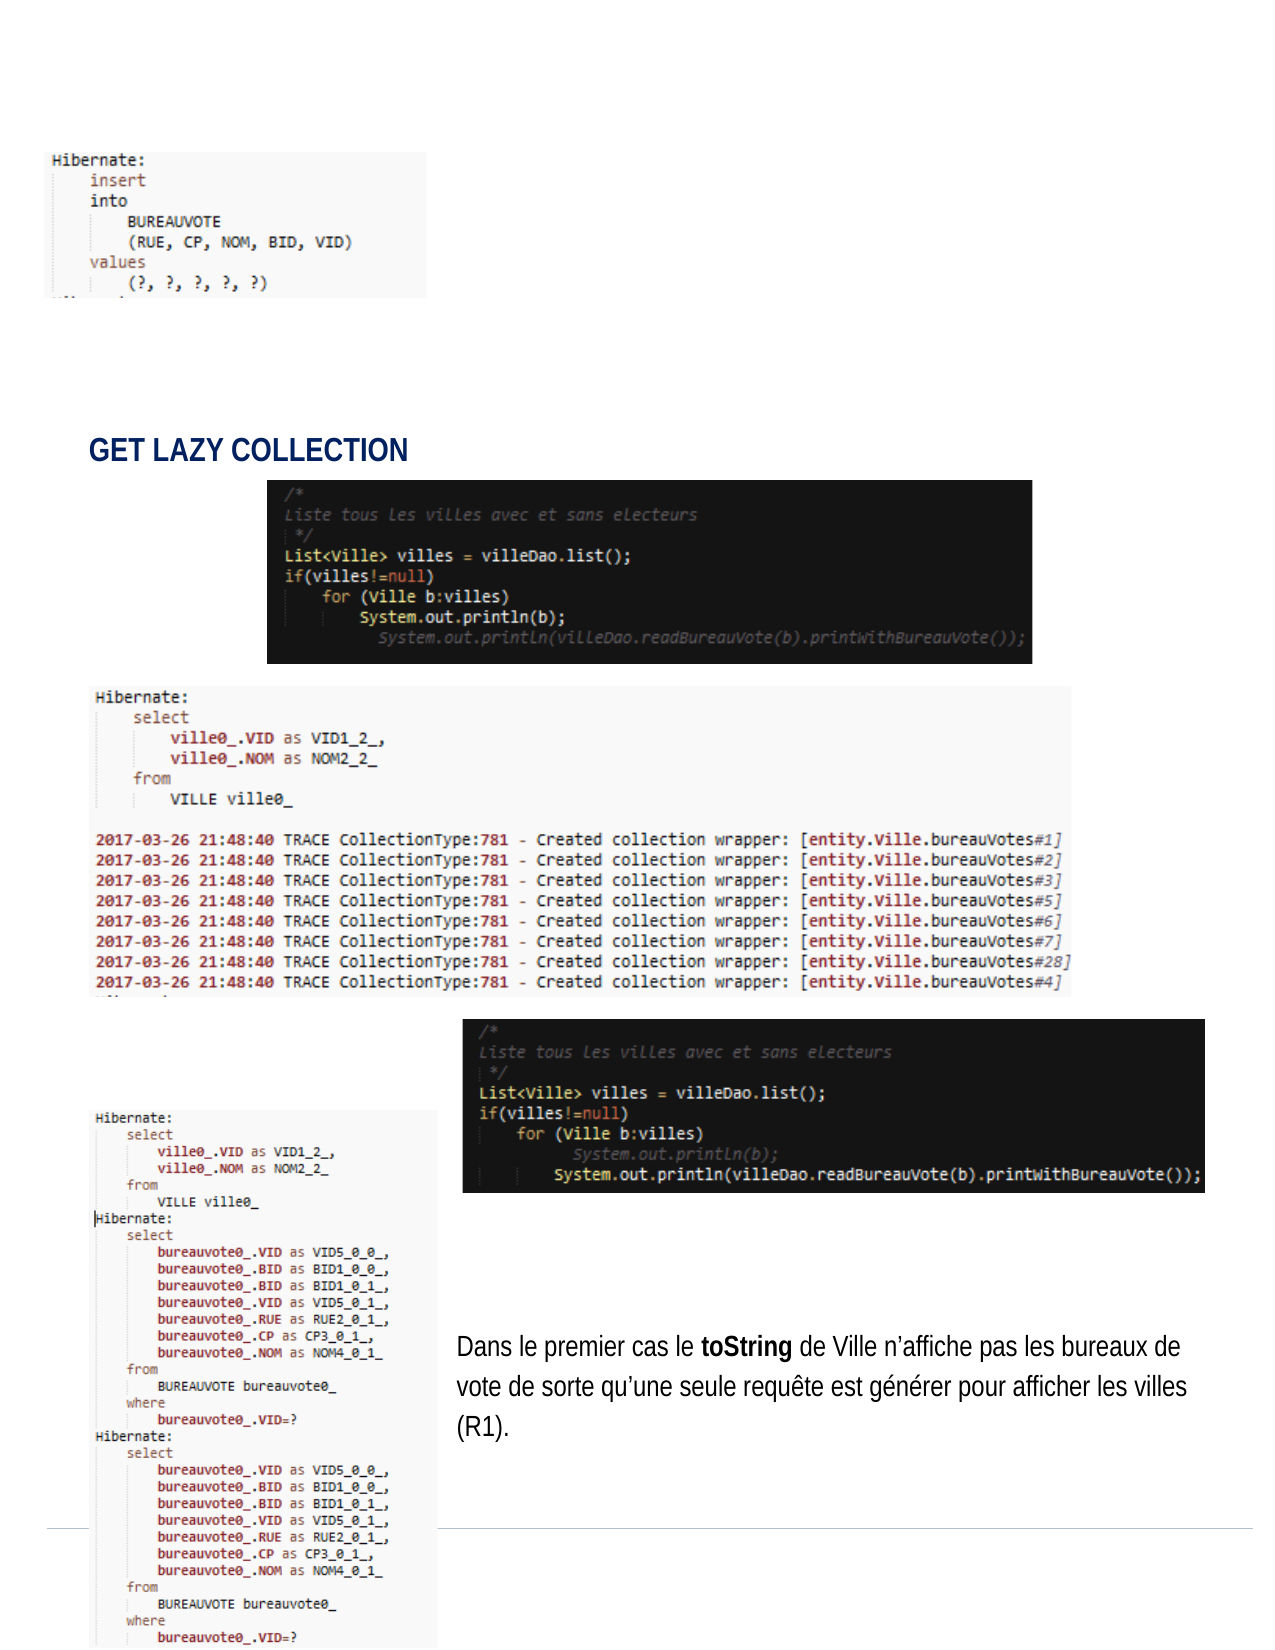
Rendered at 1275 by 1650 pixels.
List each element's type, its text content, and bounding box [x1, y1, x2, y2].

picture [267, 480, 1033, 664]
picture [43, 152, 427, 298]
picture [462, 1019, 1205, 1193]
picture [88, 1110, 438, 1648]
text Dans le premier cas le toString de Ville n’affiche pas les bureaux de vote de sorte qu’une seule requête est générer pour afficher les villes (R1). [438, 1329, 1211, 1442]
picture [88, 686, 1072, 997]
subtitle GET LAZY COLLECTION [89, 430, 1211, 468]
